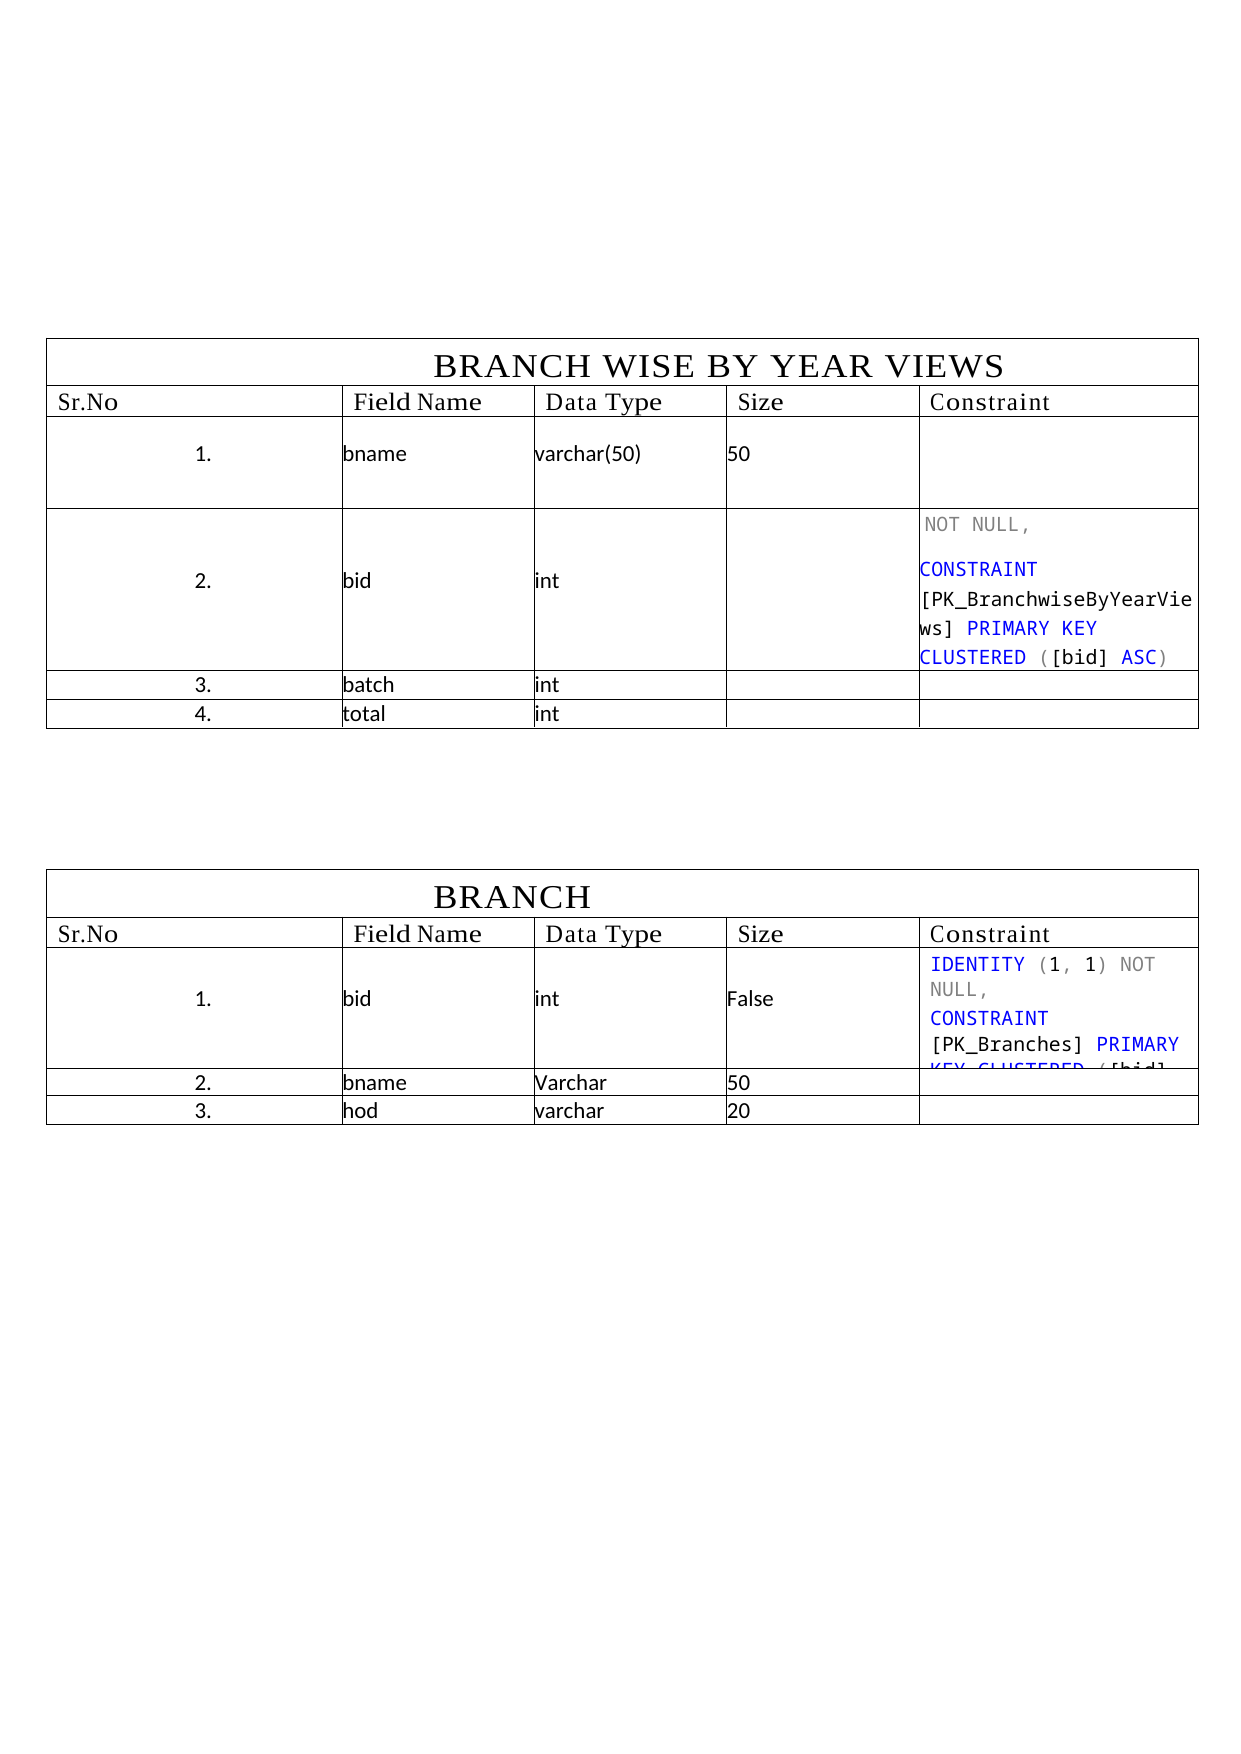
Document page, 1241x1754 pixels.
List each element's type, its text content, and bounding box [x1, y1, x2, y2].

table_cell varchar(50) [535, 417, 726, 508]
table_cell [920, 1069, 1198, 1095]
table_cell bid [343, 509, 534, 669]
table_header BRANCH [47, 870, 1198, 917]
table_cell Varchar [535, 1069, 726, 1095]
table_cell varchar [535, 1096, 726, 1124]
table_cell 50 [727, 1069, 919, 1095]
table_cell [47, 948, 342, 1068]
table_cell int [535, 700, 726, 727]
table_cell int [535, 509, 726, 669]
table_cell False [727, 948, 919, 1068]
table_cell Data Type [535, 918, 726, 947]
table_cell [47, 417, 342, 508]
table_cell Constraint [920, 386, 1198, 416]
table_cell [47, 671, 342, 698]
table_cell [47, 700, 342, 727]
table_cell Size [727, 918, 919, 947]
table_cell 50 [727, 417, 919, 508]
table_cell Field Name [343, 918, 534, 947]
table_cell hod [343, 1096, 534, 1124]
table_cell int [535, 671, 726, 698]
table_cell [727, 509, 919, 669]
table_cell [920, 1096, 1198, 1124]
table_cell [47, 509, 342, 669]
table_cell 20 [727, 1096, 919, 1124]
table_cell Sr.No [47, 386, 342, 416]
table_cell [727, 671, 919, 698]
table_cell Size [727, 386, 919, 416]
table_cell [727, 700, 919, 727]
table_cell Field Name [343, 386, 534, 416]
table_cell batch [343, 671, 534, 698]
table_cell IDENTITY (1, 1) NOT NULL, CONSTRAINT [PK_Branches] PRIMARY KEY CLUSTERED ([bid] ASC) [920, 948, 1198, 1068]
table_cell total [343, 700, 534, 727]
table_cell [920, 700, 1198, 727]
table_cell int [535, 948, 726, 1068]
table_cell [47, 1096, 342, 1124]
table_cell Data Type [535, 386, 726, 416]
table_cell bname [343, 417, 534, 508]
table_cell bname [343, 1069, 534, 1095]
table_cell [920, 417, 1198, 508]
table_cell Constraint [920, 918, 1198, 947]
table_cell bid [343, 948, 534, 1068]
table_cell [920, 671, 1198, 698]
table_cell Sr.No [47, 918, 342, 947]
table_header BRANCH WISE BY YEAR VIEWS [47, 339, 1198, 385]
table_cell [47, 1069, 342, 1095]
table_cell NOT NULL, CONSTRAINT [PK_BranchwiseByYearViews] PRIMARY KEY CLUSTERED ([bid] ASC) [920, 509, 1198, 669]
